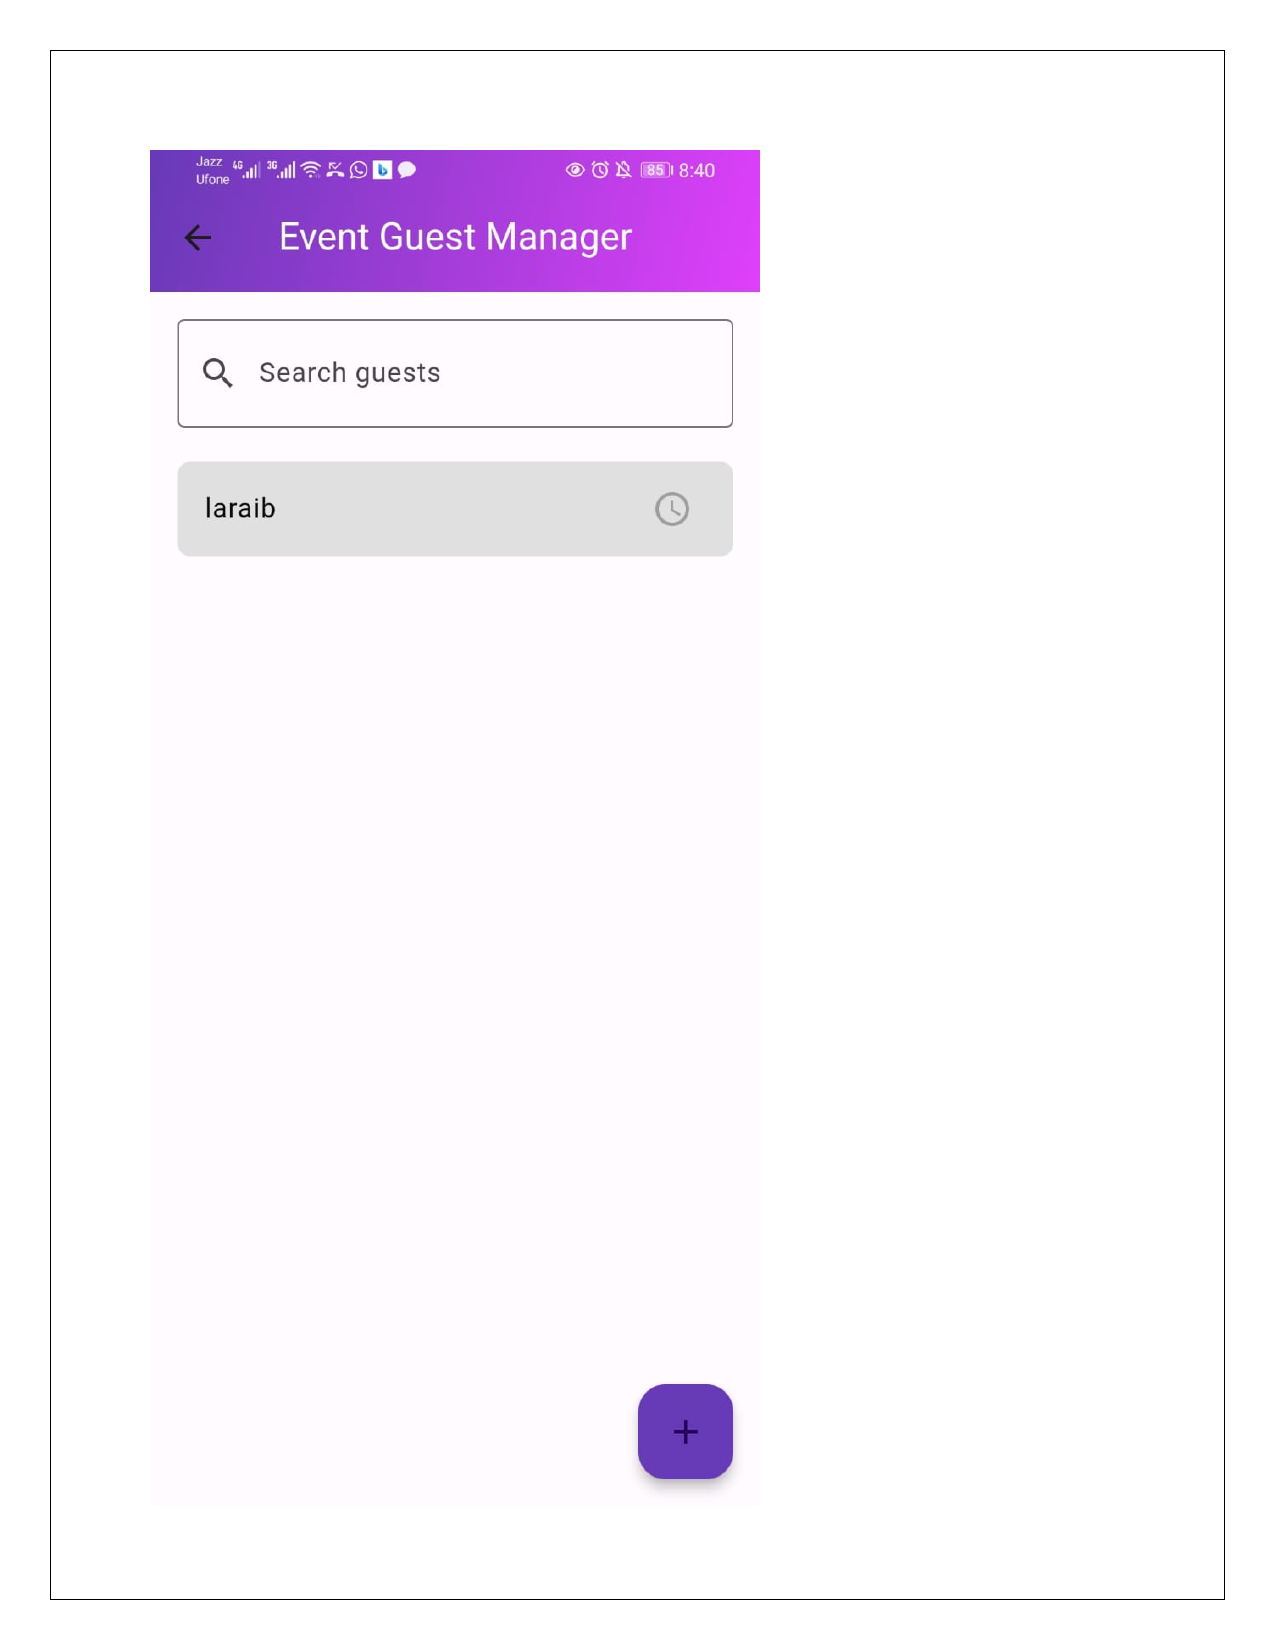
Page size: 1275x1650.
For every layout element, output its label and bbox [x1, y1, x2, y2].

picture [150, 150, 760, 1506]
